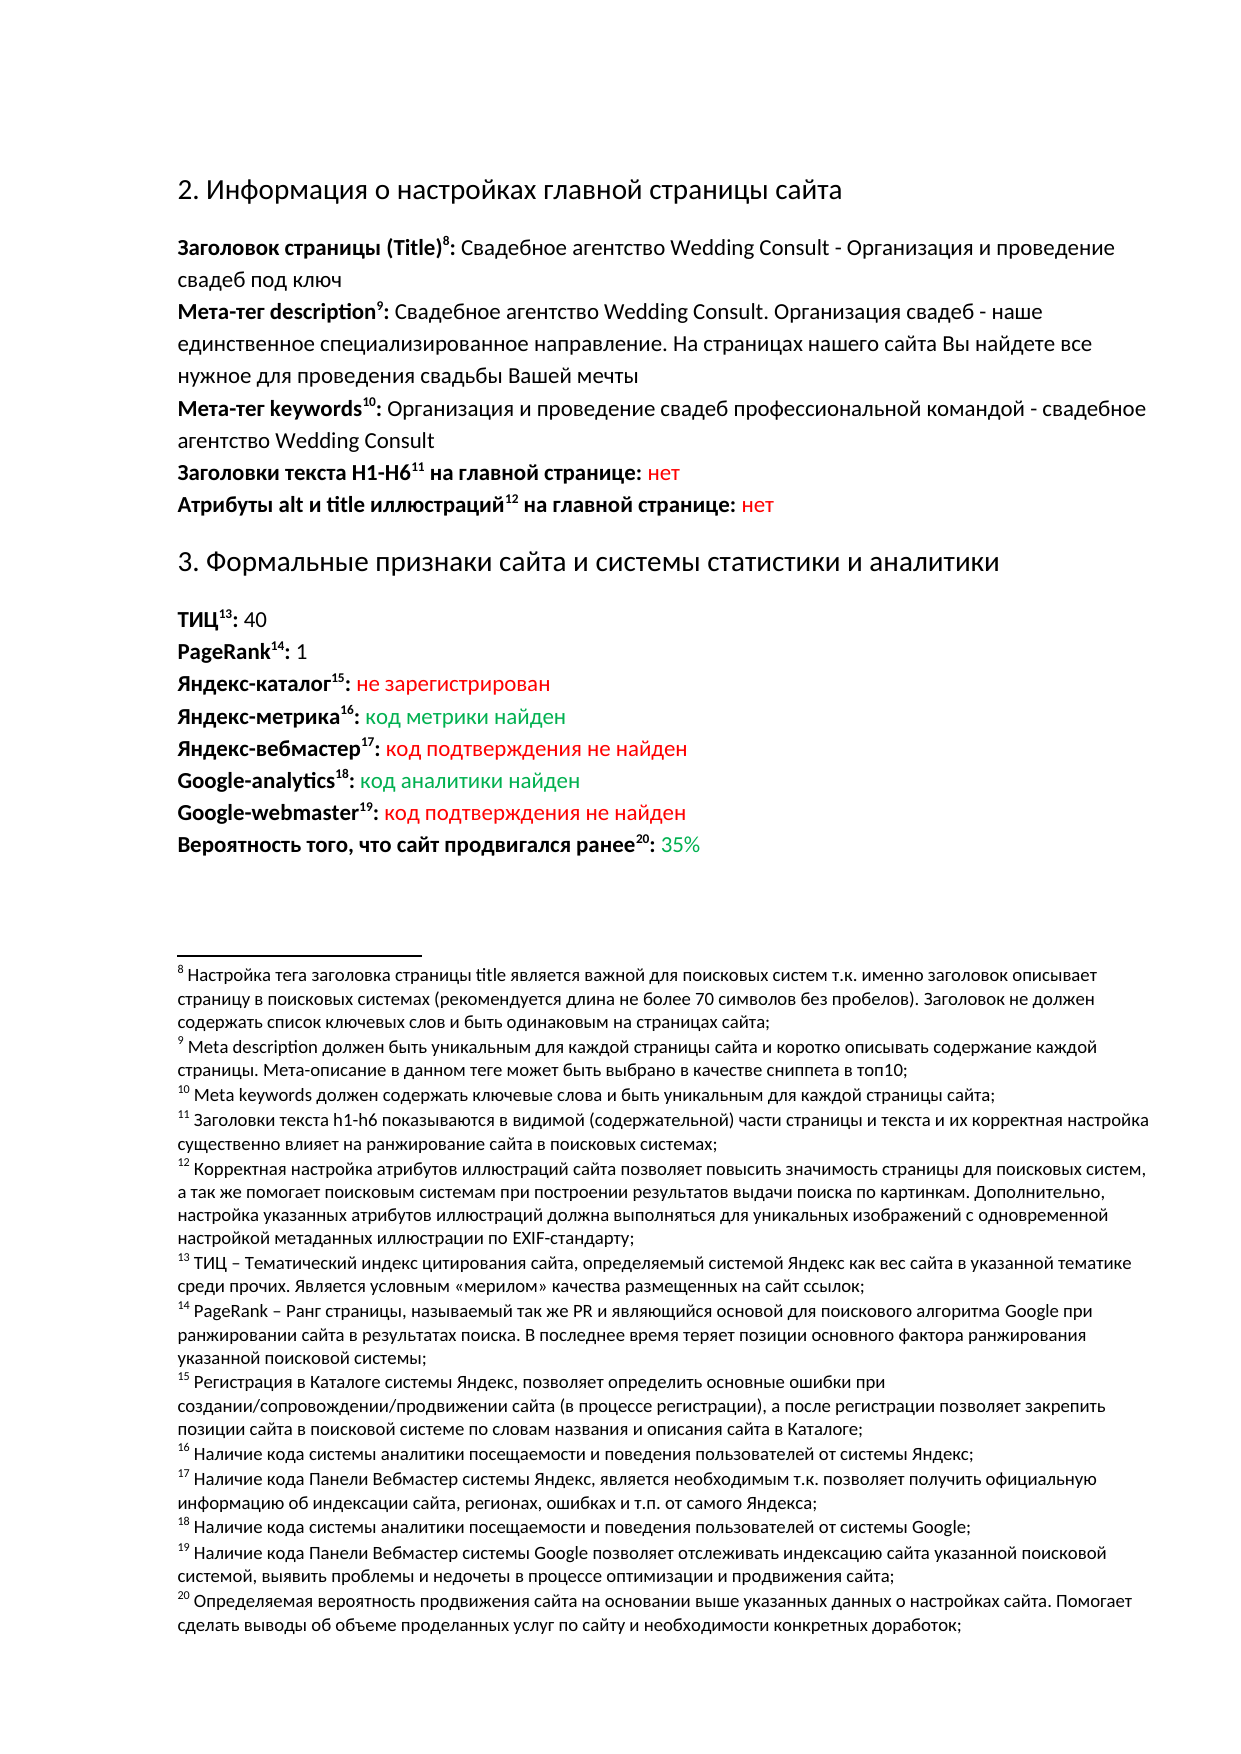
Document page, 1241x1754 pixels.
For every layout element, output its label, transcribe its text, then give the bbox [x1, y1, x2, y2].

text ТИЦ: 40 PageRank: 1 Яндекс-каталог: не зарегистрирован Яндекс-метрика: код метрики найден Яндекс-вебмастер: код подтверждения не найден Google-analytics: код аналитики найден Google-webmaster: код подтверждения не найден Вероятность того, что сайт продвигался ранее: 35% [177, 605, 1152, 891]
text Заголовок страницы (Title): Свадебное агентство Wedding Consult - Организация и проведение свадеб под ключ Мета-тег description: Свадебное агентство Wedding Consult. Организация свадеб - наше единственное специализированное направление. На страницах нашего сайта Вы найдете все нужное для проведения свадьбы Вашей мечты Мета-тег keywords: Организация и проведение свадеб профессиональной командой - свадебное агентство Wedding Consult Заголовки текста H1-H6 на главной странице: нет Атрибуты alt и title иллюстраций на главной странице: нет [177, 233, 1152, 518]
text 2. Информация о настройках главной страницы сайта [177, 171, 1152, 207]
text 3. Формальные признаки сайта и системы статистики и аналитики [177, 543, 1152, 579]
